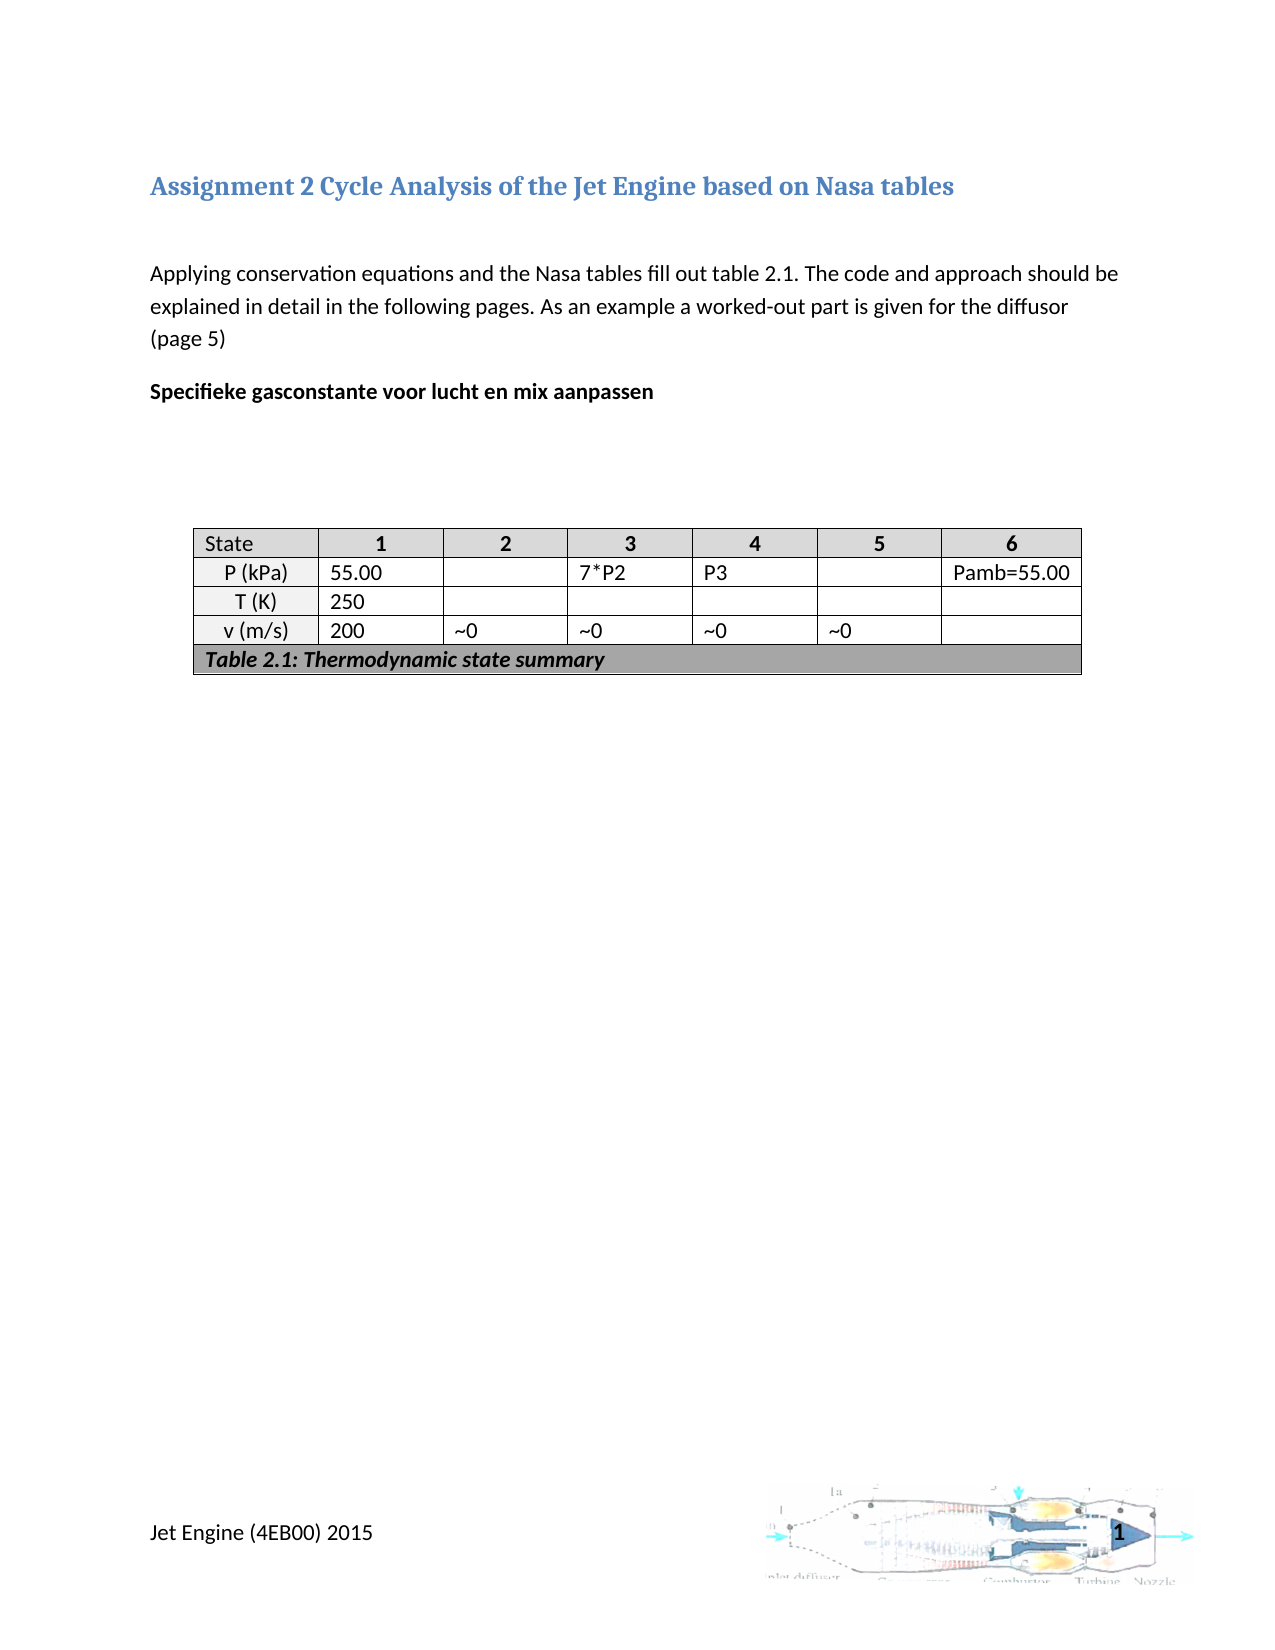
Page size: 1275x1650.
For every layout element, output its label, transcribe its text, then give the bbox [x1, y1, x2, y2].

table_header 2 [444, 529, 567, 557]
table_header 3 [568, 529, 692, 557]
table_cell ~0 [693, 616, 817, 644]
table_cell [942, 587, 1081, 615]
table_cell 200 [319, 616, 443, 644]
text Specifieke gasconstante voor lucht en mix aanpassen [150, 377, 1125, 405]
subtitle Assignment 2 Cycle Analysis of the Jet Engine based on Nasa tables [150, 171, 1125, 202]
table_cell [444, 587, 567, 615]
table_cell ~0 [818, 616, 941, 644]
table_cell [693, 587, 817, 615]
table_cell P (kPa) [194, 558, 318, 586]
table_cell P3 [693, 558, 817, 586]
table_cell 250 [319, 587, 443, 615]
table_cell Pamb=55.00 [942, 558, 1081, 586]
table_cell 55.00 [319, 558, 443, 586]
table_header State [194, 529, 318, 557]
table_cell [444, 558, 567, 586]
table_cell ~0 [444, 616, 567, 644]
table_header 1 [319, 529, 443, 557]
table_header 4 [693, 529, 817, 557]
table_cell [818, 558, 941, 586]
table_header 6 [942, 529, 1081, 557]
table_cell [818, 587, 941, 615]
table_cell T (K) [194, 587, 318, 615]
table_cell [568, 587, 692, 615]
text Applying conservation equations and the Nasa tables fill out table 2.1. The code and approach should be explained in detail in the following pages. As an example a worked-out part is given for the diffusor (page 5) [150, 259, 1125, 352]
table_cell Table 2.1: Thermodynamic state summary [194, 645, 1081, 673]
table_cell v (m/s) [194, 616, 318, 644]
table_cell ~0 [568, 616, 692, 644]
table_header 5 [818, 529, 941, 557]
table_cell [942, 616, 1081, 644]
table_cell 7*P2 [568, 558, 692, 586]
